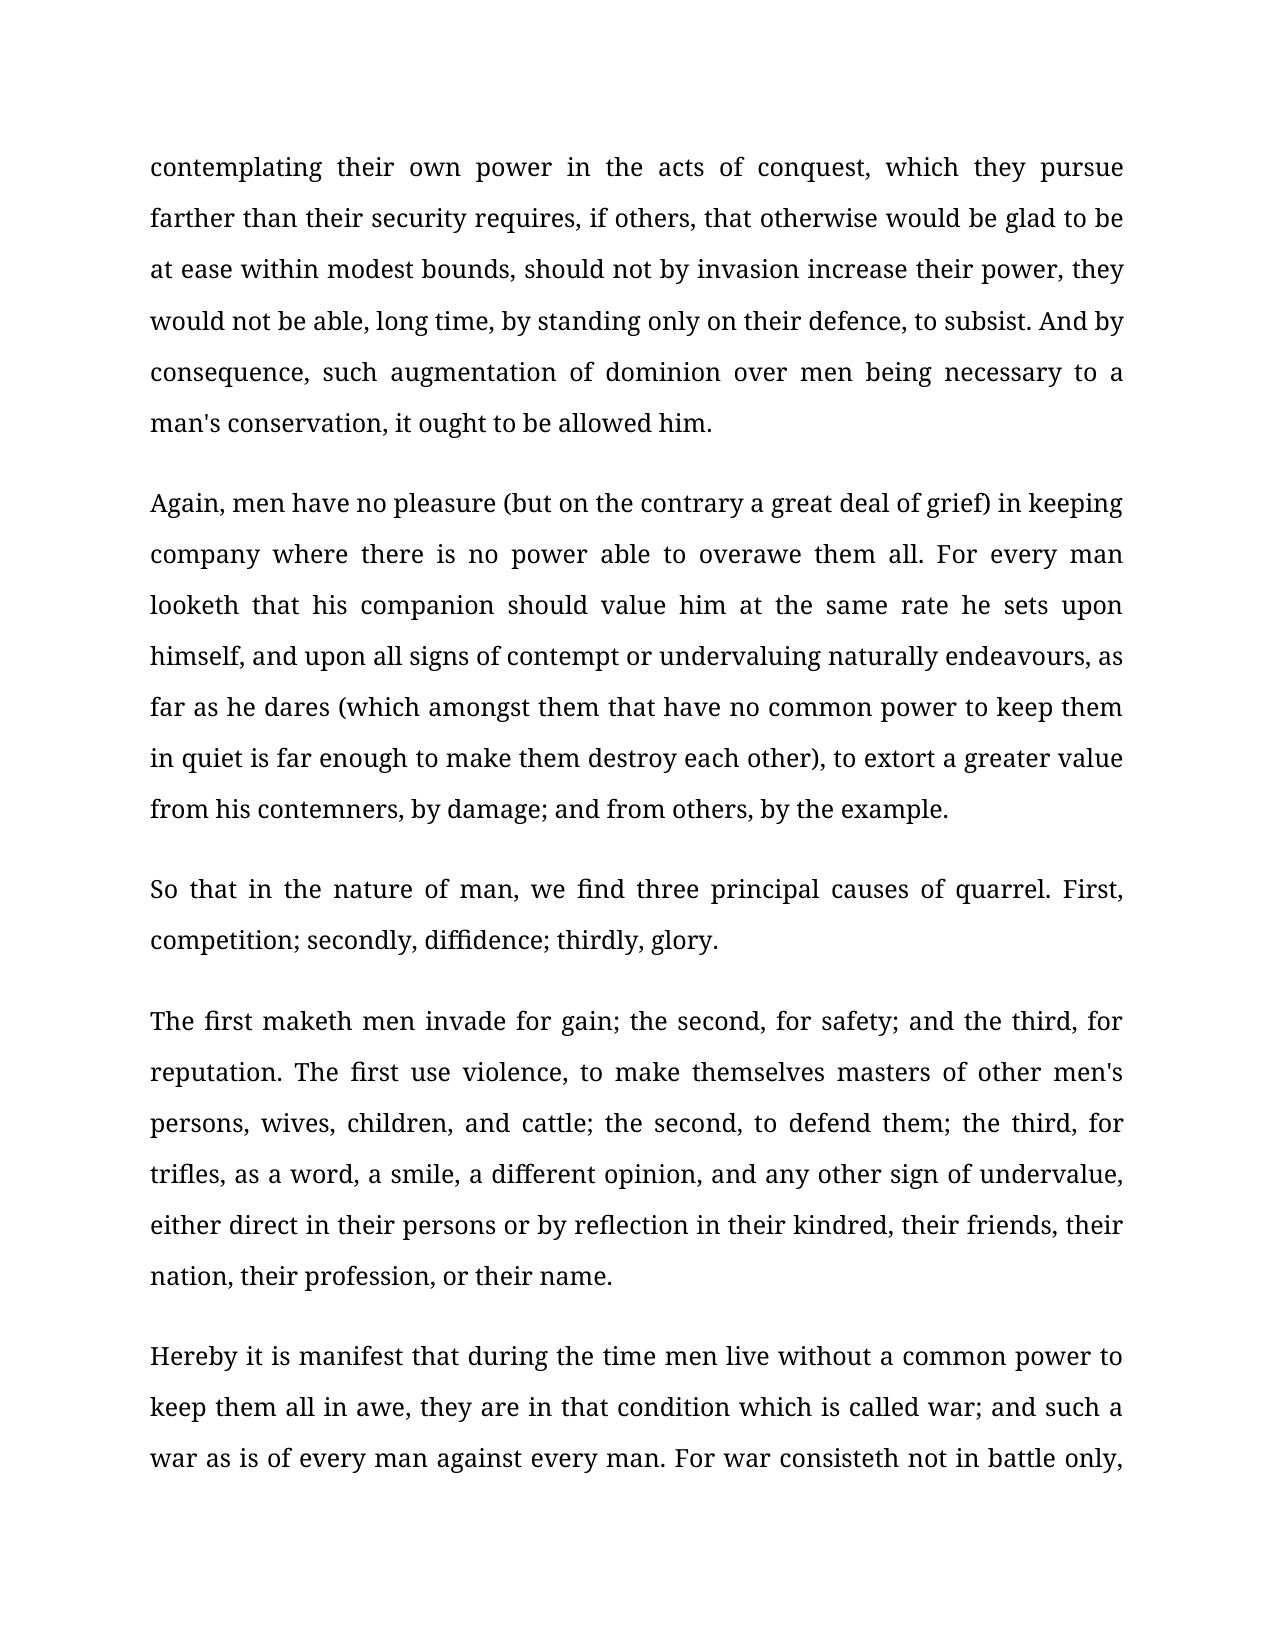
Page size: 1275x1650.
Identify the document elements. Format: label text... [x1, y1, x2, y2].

text Again, men have no pleasure (but on the contrary a great deal of grief) in keeping company where there is no power able to overawe them all. For every man looketh that his companion should value him at the same rate he sets upon himself, and upon all signs of contempt or undervaluing naturally endeavours, as far as he dares (which amongst them that have no common power to keep them in quiet is far enough to make them destroy each other), to extort a greater value from his contemners, by damage; and from others, by the example. [150, 485, 1125, 826]
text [150, 1338, 1125, 1475]
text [150, 150, 1125, 439]
text So that in the nature of man, we find three principal causes of quarrel. First, competition; secondly, diffidence; thirdly, glory. [150, 872, 1125, 957]
text The first maketh men invade for gain; the second, for safety; and the third, for reputation. The first use violence, to make themselves masters of other men's persons, wives, children, and cattle; the second, to defend them; the third, for trifles, as a word, a smile, a different opinion, and any other sign of undervalue, either direct in their persons or by reflection in their kindred, their friends, their nation, their profession, or their name. [150, 1003, 1125, 1292]
